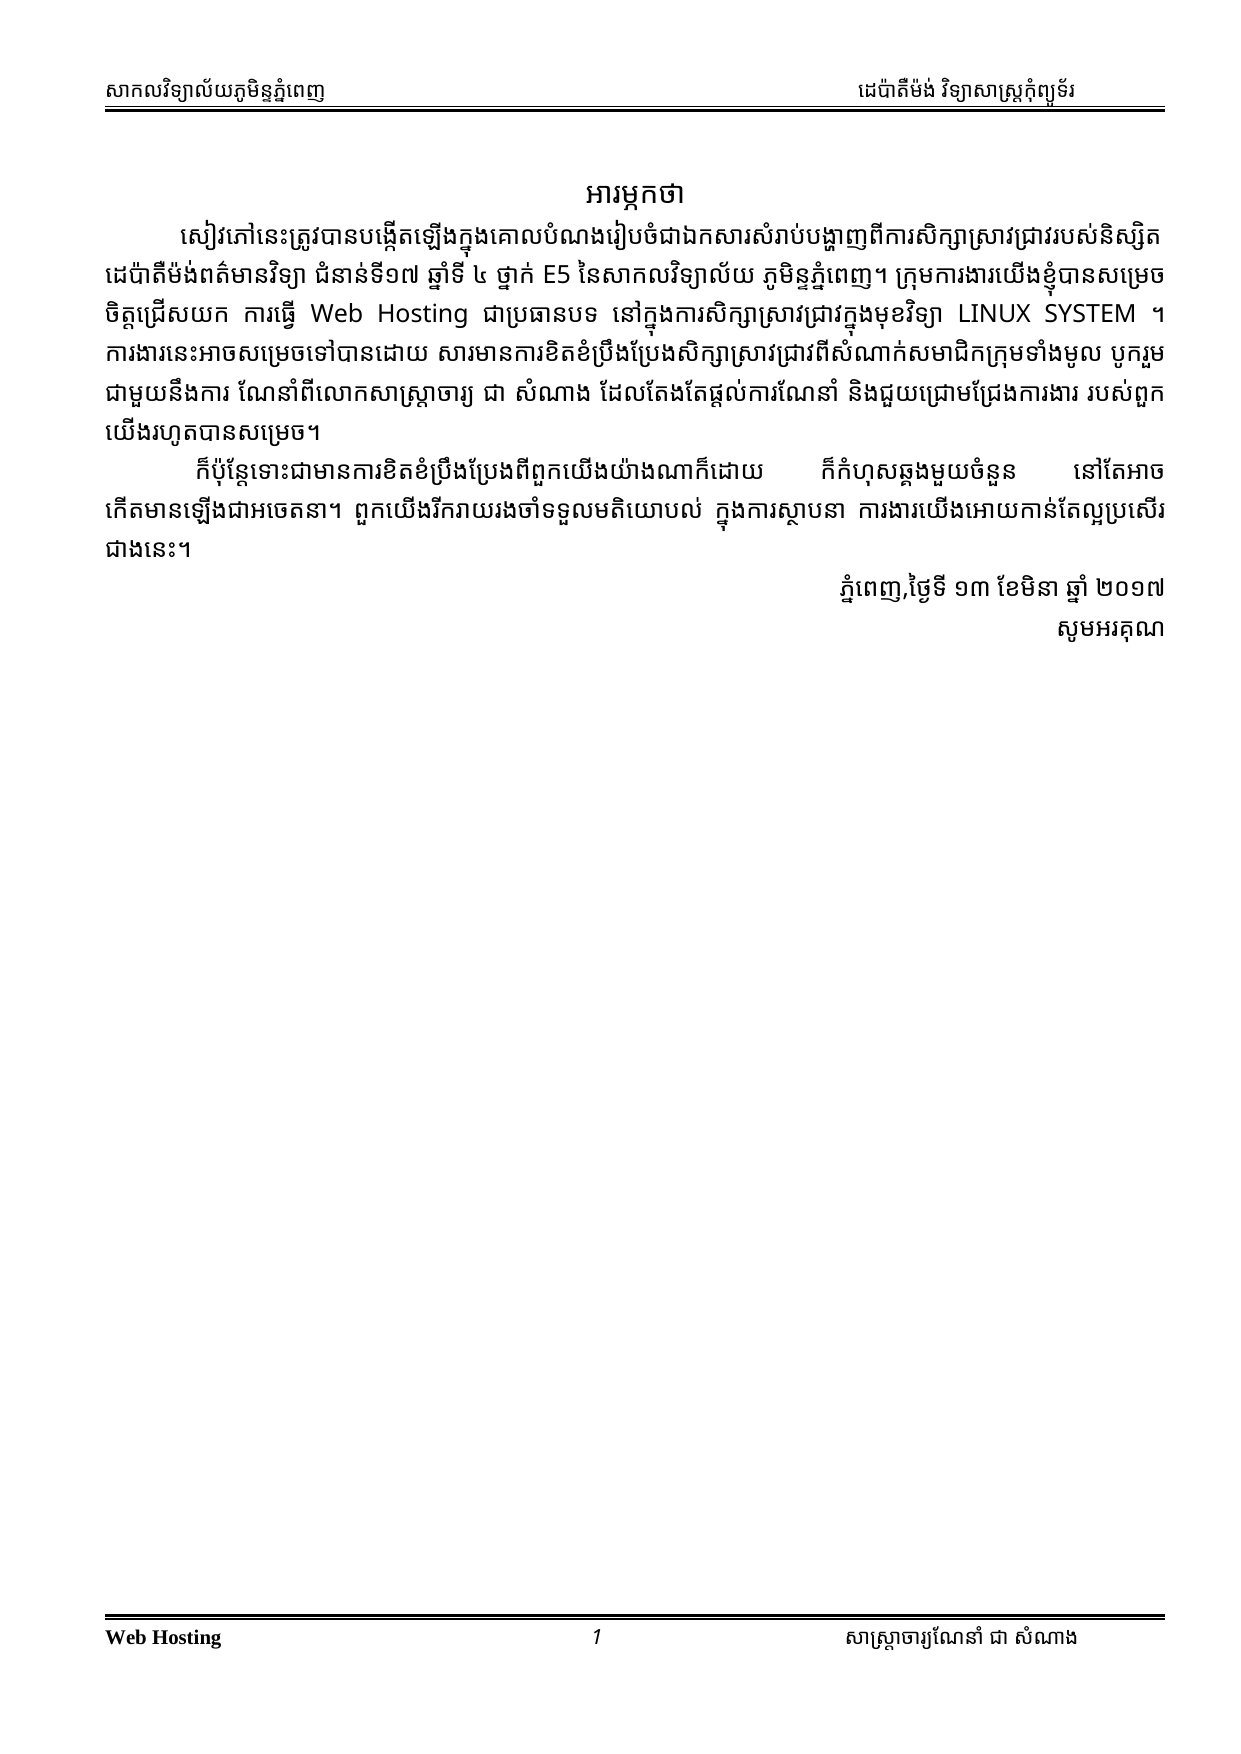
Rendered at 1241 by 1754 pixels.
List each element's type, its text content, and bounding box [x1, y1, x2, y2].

text សូម​អរ​គុណ [105, 609, 1165, 643]
text ក៏ប៉ុន្ដែទោះជាមានការខិតខំប្រឹងប្រែងពីពួកយើងយ៉ាងណាក៏ដោយ ក៏កំហុសឆ្គងមួយចំនួន នៅតែអាចកើតមានឡើងជាអចេតនា។ ពួកយើងរីករាយរងចាំទទួលមតិយោបល់ ក្នុងការស្ថាបនា ការងារយើងអោយកាន់តែល្អប្រសើរជាងនេះ។ [105, 453, 1165, 565]
text អារម្ភកថា [105, 172, 1165, 212]
text សៀវភៅនេះត្រូវបានបង្កើតឡើងក្នុងគោលបំណងរៀបចំជាឯកសារសំរាប់បង្ហាញពីការសិក្សាស្រាវជ្រាវរបស់និស្សិតដេប៉ាតឺម៉ង់ពត៌មានវិទ្យា ជំនាន់ទី១៧ ឆ្នាំទី ៤ ថ្នាក់ E5 នៃសាកលវិទ្យាល័យ ភូមិន្ទភ្នំពេញ។ ក្រុមការងារយើងខ្ញុំបានសម្រេចចិត្តជ្រើសយក ការធ្វើ Web Hosting ជាប្រធានបទ នៅក្នុងការសិក្សាស្រាវជ្រាវក្នុងមុខវិទ្យា LINUX SYSTEM ។ ការងារនេះអាចសម្រេចទៅបានដោយ សារមានការខិតខំប្រឹងប្រែងសិក្សាស្រាវជ្រាវពីសំណាក់សមាជិកក្រុមទាំងមូល បូករួមជាមួយនឹងការ ណែនាំពីលោកសាស្រ្តាចារ្យ ជា សំណាង ដែលតែងតែផ្ដល់ការណែនាំ និងជួយជ្រោមជ្រែងការងារ របស់ពួកយើងរហូតបានសម្រេច។ [105, 218, 1165, 447]
text ភ្នំពេញ​,ថ្ងៃទី​ ១៣​ ខែ​មិនា​ ឆ្នាំ​ ២០១៧ [105, 570, 1165, 604]
